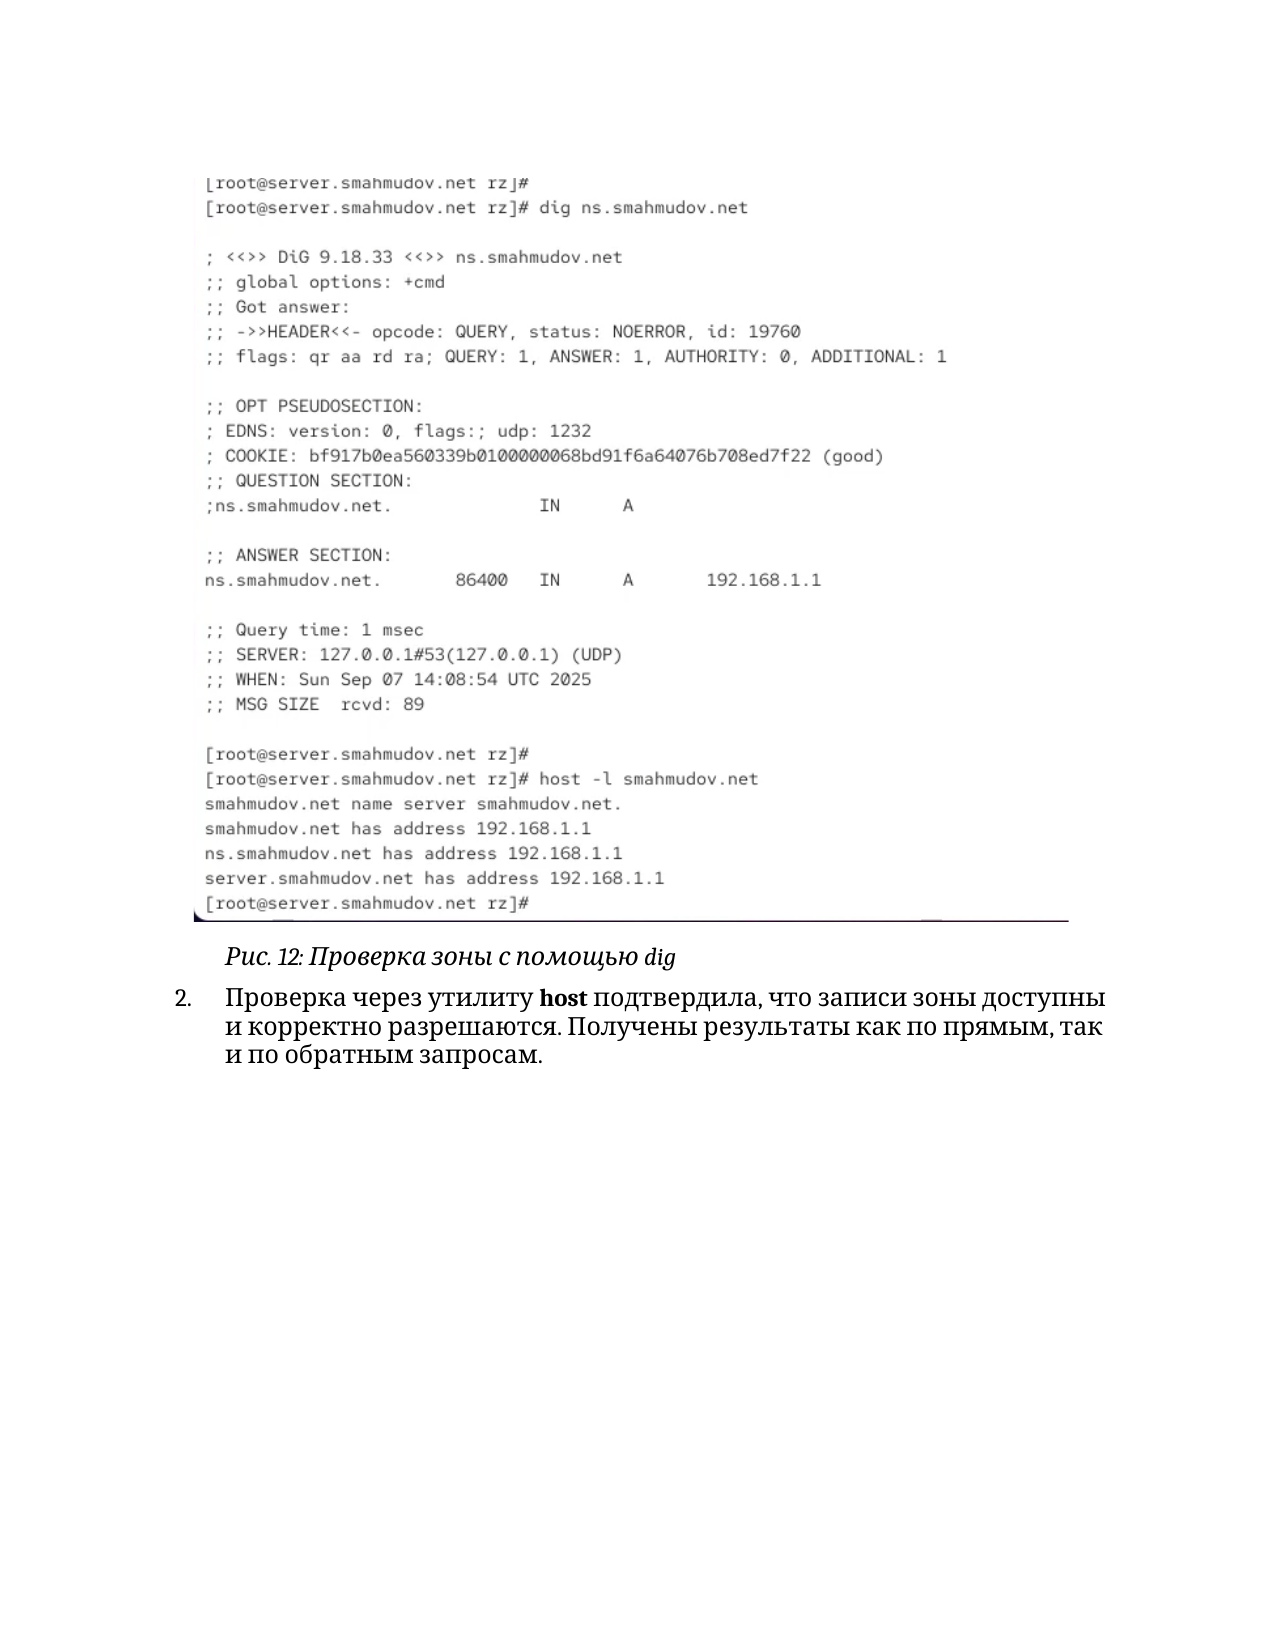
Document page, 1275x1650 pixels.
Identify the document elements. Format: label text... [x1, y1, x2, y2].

list Проверка через утилиту host подтвердила, что записи зоны доступны и корректно разрешаются. Получены результаты как по прямым, так и по обратным запросам. [175, 984, 1125, 1070]
list Рис. 12: Проверка зоны с помощью dig [175, 943, 1125, 971]
picture [193, 178, 1069, 922]
